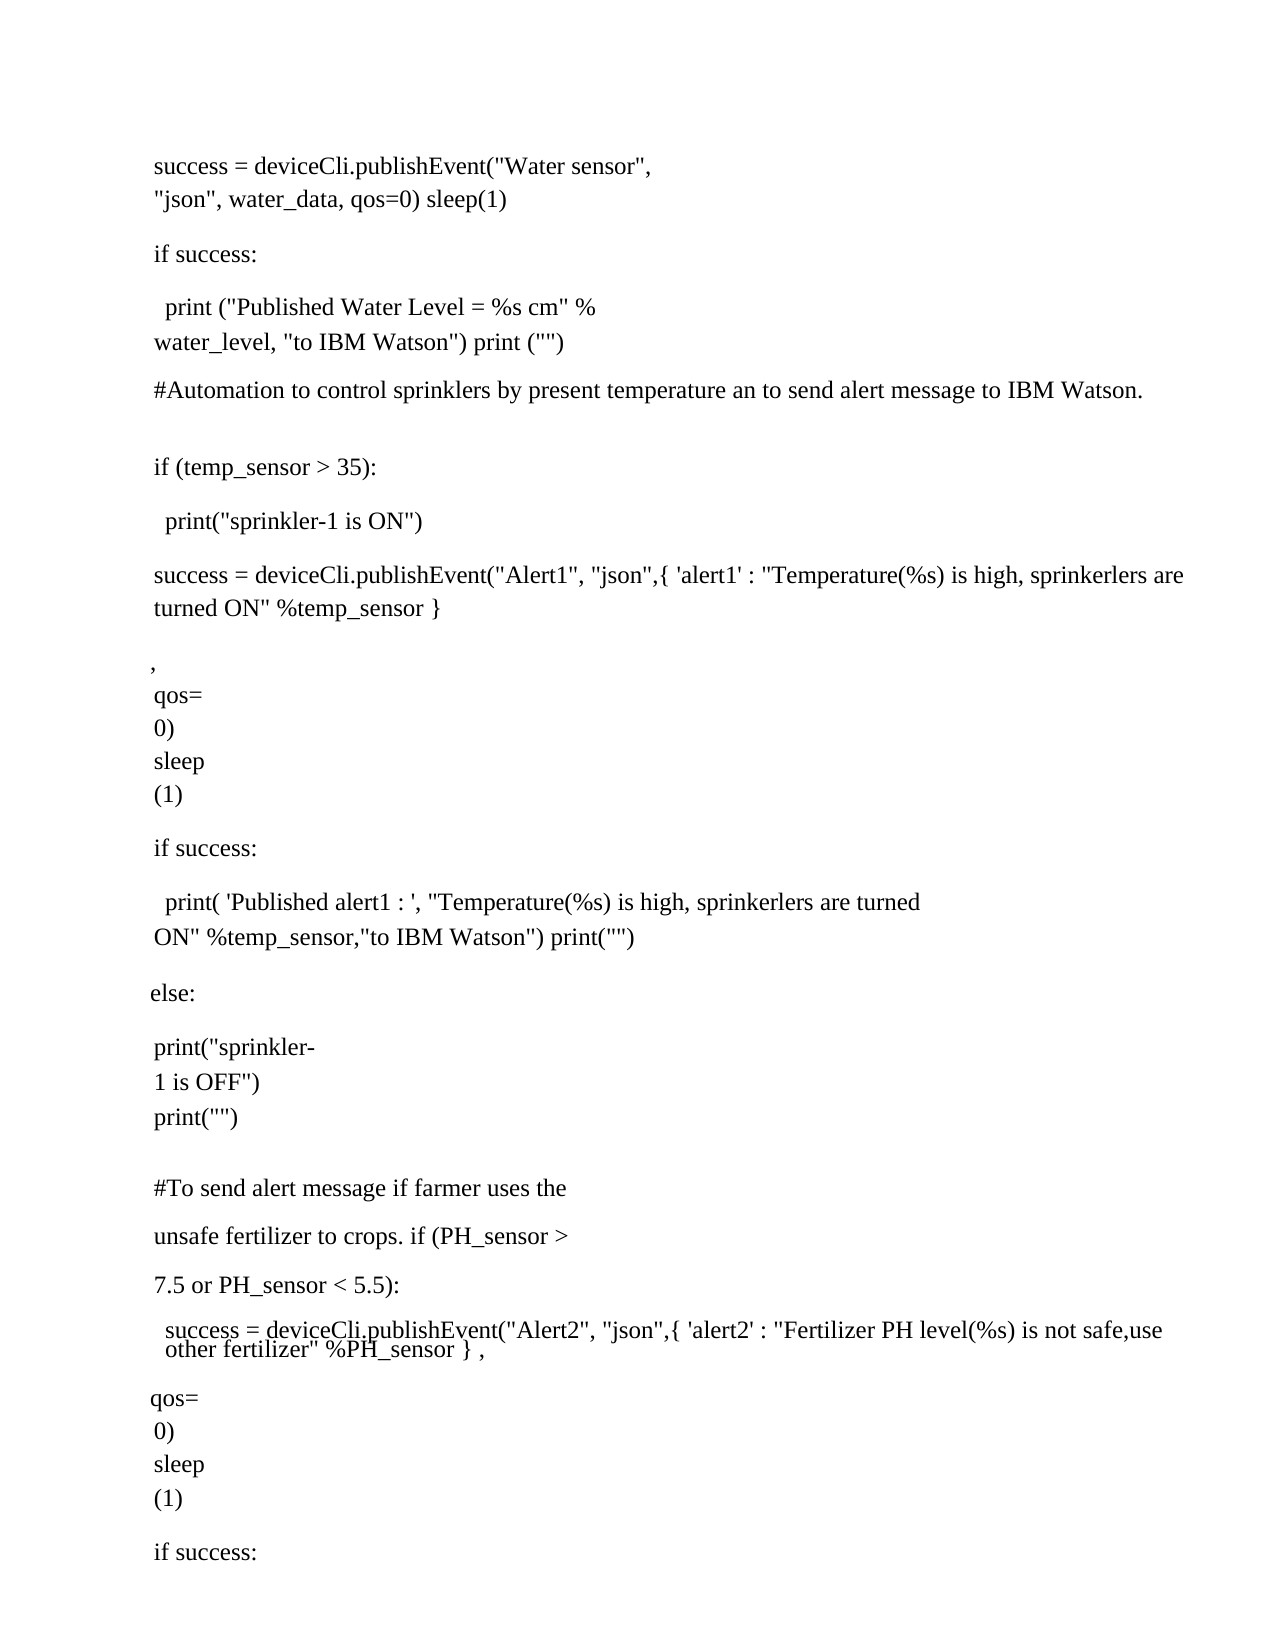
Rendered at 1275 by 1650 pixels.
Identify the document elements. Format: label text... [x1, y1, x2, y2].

text print("sprinkler-1 is ON") [165, 506, 1217, 535]
text success = deviceCli.publishEvent("Water sensor", "json", water_data, qos=0) sleep(1) [154, 151, 669, 213]
text print ("Published Water Level = %s cm" % water_level, "to IBM Watson") print ("") [154, 292, 669, 356]
text qos=0) sleep(1) [150, 1383, 209, 1511]
text else: [150, 978, 1217, 1006]
text if success: [154, 1537, 1217, 1566]
text if success: [154, 239, 1217, 267]
text success = deviceCli.publishEvent("Alert1", "json",{ 'alert1' : "Temperature(%s) is high, sprinkerlers are turned ON" %temp_sensor } [154, 560, 1217, 622]
text print( 'Published alert1 : ', "Temperature(%s) is high, sprinkerlers are turned ON" %temp_sensor,"to IBM Watson") print("") [154, 887, 955, 951]
text print("sprinkler-1 is OFF") print("") [154, 1032, 327, 1130]
text , qos=0) sleep(1) [150, 647, 209, 808]
text #To send alert message if farmer uses the unsafe fertilizer to crops. if (PH_sensor > 7.5 or PH_sensor < 5.5): [154, 1157, 604, 1303]
text if success: [154, 833, 1217, 862]
text #Automation to control sprinklers by present temperature an to send alert message to IBM Watson. [154, 383, 1217, 403]
text if (temp_sensor > 35): [154, 452, 1217, 481]
text success = deviceCli.publishEvent("Alert2", "json",{ 'alert2' : "Fertilizer PH level(%s) is not safe,use other fertilizer" %PH_sensor } , [165, 1324, 1217, 1362]
